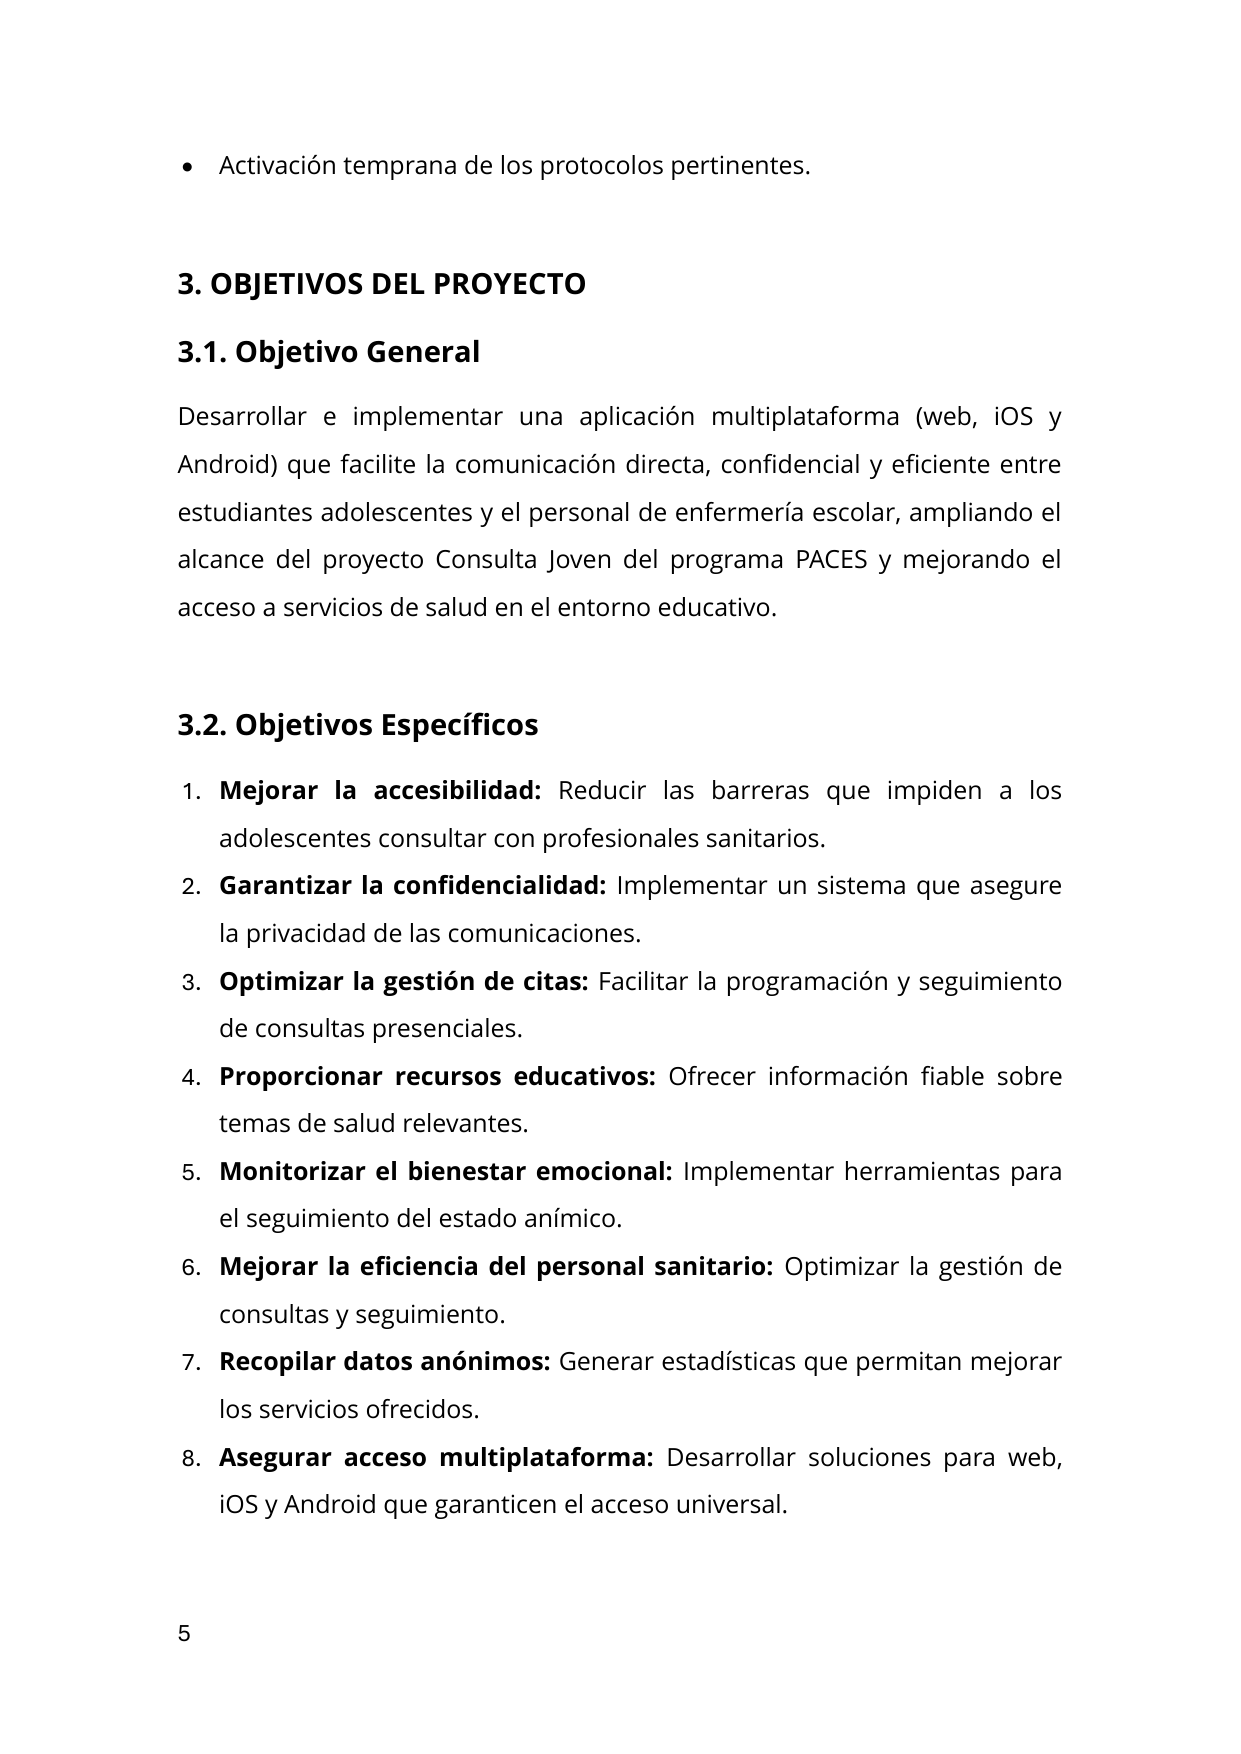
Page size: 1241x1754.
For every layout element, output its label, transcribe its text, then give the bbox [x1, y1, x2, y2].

list Activación temprana de los protocolos pertinentes. [181, 148, 1063, 182]
list Mejorar la accesibilidad: Reducir las barreras que impiden a los adolescentes consultar con profesionales sanitarios. [181, 773, 1063, 854]
text 3. OBJETIVOS DEL PROYECTO [177, 263, 1063, 303]
list Mejorar la eficiencia del personal sanitario: Optimizar la gestión de consultas y seguimiento. [181, 1249, 1063, 1330]
list Asegurar acceso multiplataforma: Desarrollar soluciones para web, iOS y Android que garanticen el acceso universal. [181, 1439, 1063, 1521]
list Optimizar la gestión de citas: Facilitar la programación y seguimiento de consultas presenciales. [181, 963, 1063, 1045]
list Garantizar la confidencialidad: Implementar un sistema que asegure la privacidad de las comunicaciones. [181, 868, 1063, 949]
list Proporcionar recursos educativos: Ofrecer información fiable sobre temas de salud relevantes. [181, 1058, 1063, 1140]
list Monitorizar el bienestar emocional: Implementar herramientas para el seguimiento del estado anímico. [181, 1153, 1063, 1235]
text 3.1. Objetivo General [177, 331, 1063, 371]
list Recopilar datos anónimos: Generar estadísticas que permitan mejorar los servicios ofrecidos. [181, 1344, 1063, 1426]
text 3.2. Objetivos Específicos [177, 705, 1063, 744]
text Desarrollar e implementar una aplicación multiplataforma (web, iOS y Android) que facilite la comunicación directa, confidencial y eficiente entre estudiantes adolescentes y el personal de enfermería escolar, ampliando el alcance del proyecto Consulta Joven del programa PACES y mejorando el acceso a servicios de salud en el entorno educativo. [177, 399, 1063, 623]
